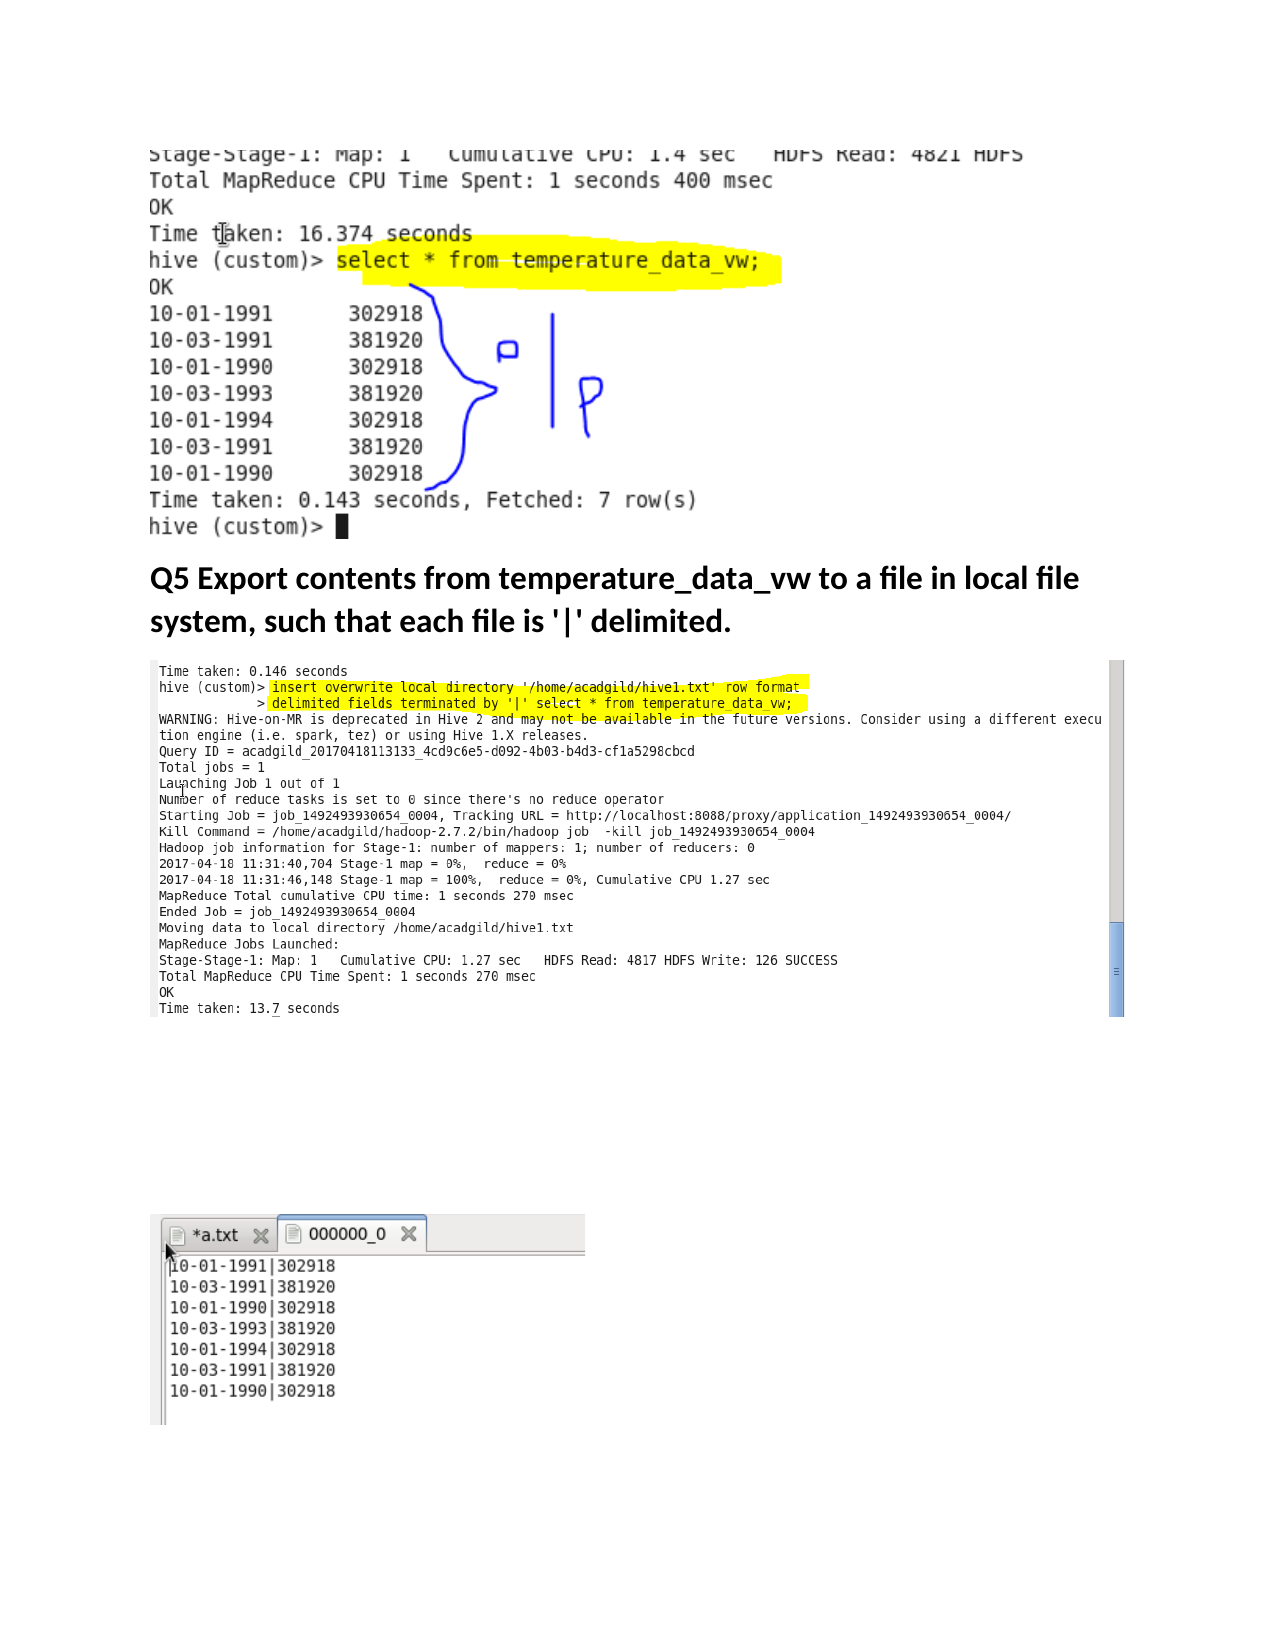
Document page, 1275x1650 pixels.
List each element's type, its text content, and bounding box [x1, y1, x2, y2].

picture [150, 150, 1027, 539]
picture [150, 1214, 586, 1425]
text Q5 Export contents from temperature_data_vw to a file in local file system, such that each file is '|' delimited. [150, 557, 1125, 641]
picture [150, 660, 1125, 1017]
